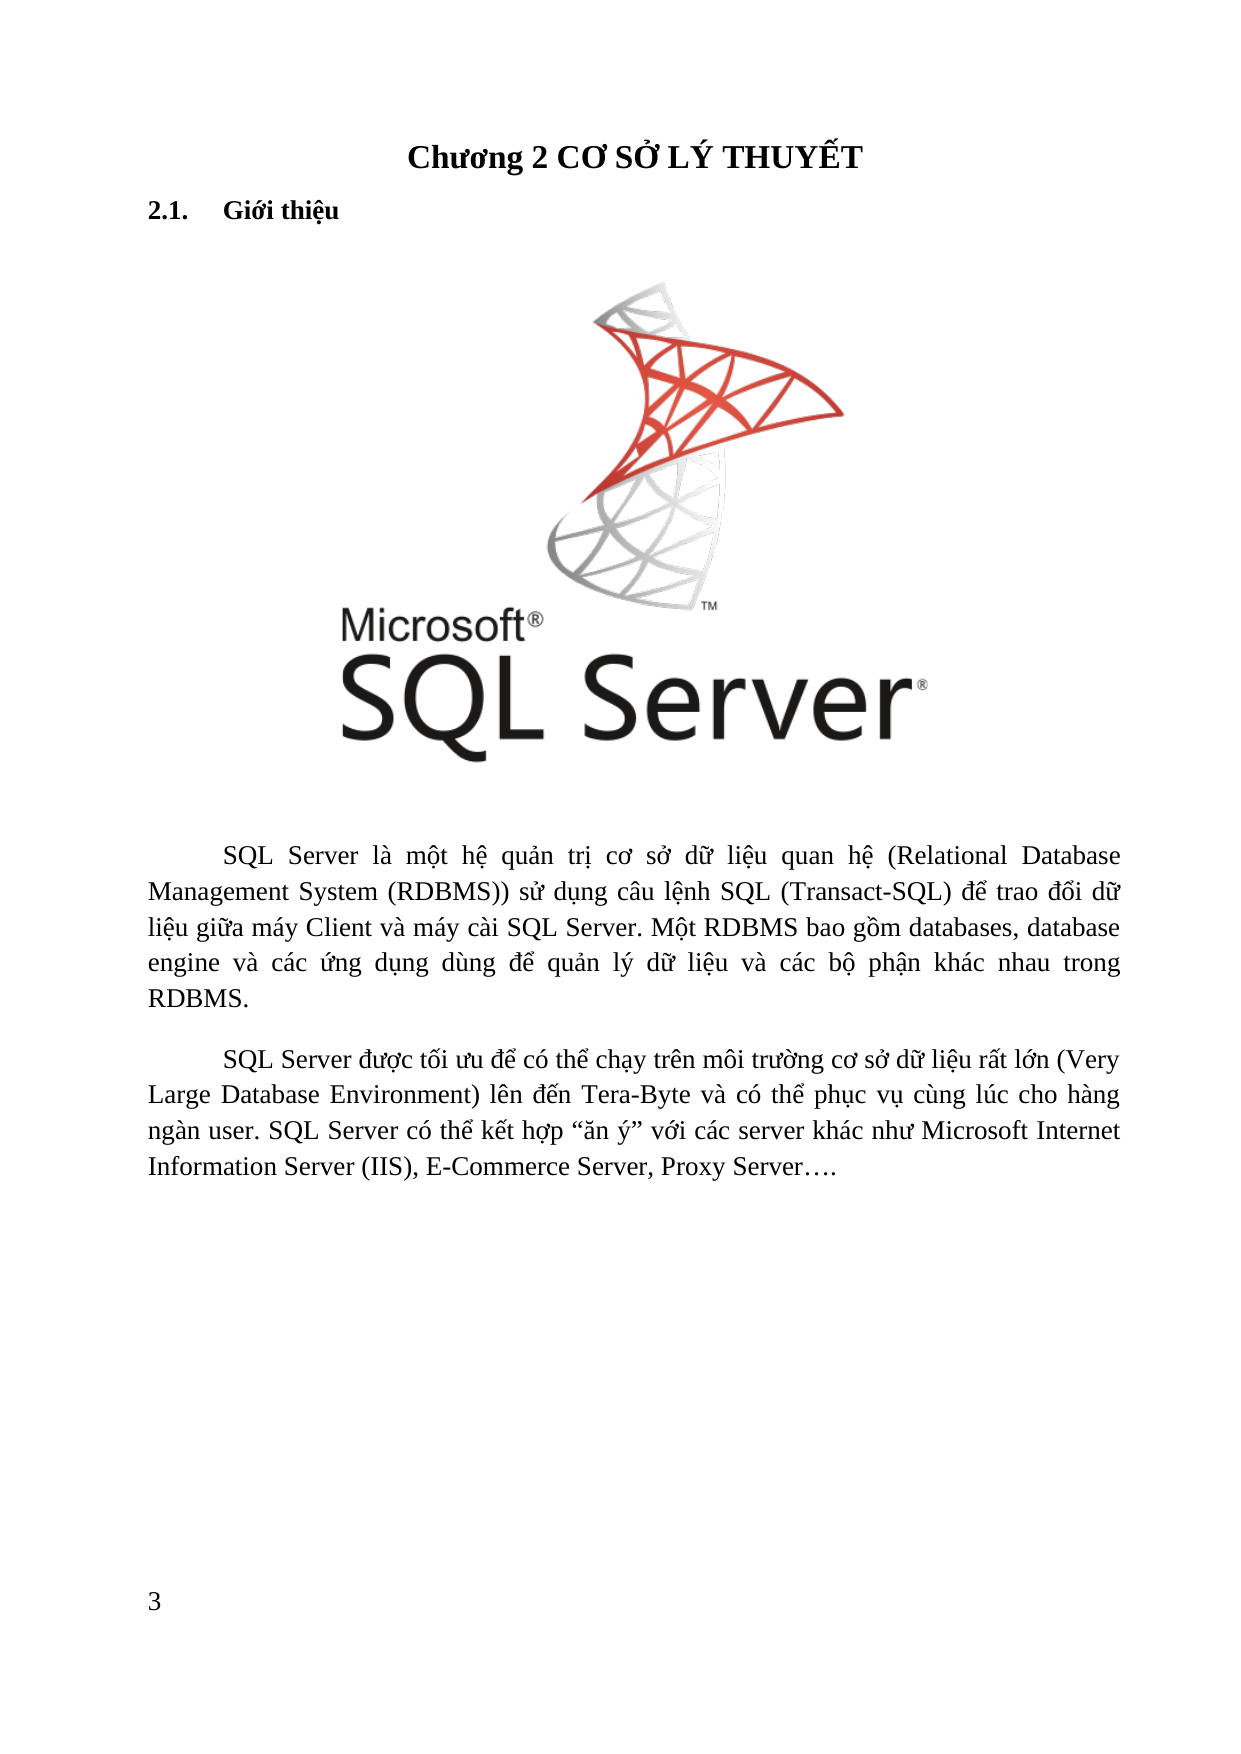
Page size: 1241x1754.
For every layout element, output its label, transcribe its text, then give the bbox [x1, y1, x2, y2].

text SQL Server được tối ưu để có thể chạy trên môi trường cơ sở dữ liệu rất lớn (Very Large Database Environment) lên đến Tera-Byte và có thể phục vụ cùng lúc cho hàng ngàn user. SQL Server có thể kết hợp “ăn ý” với các server khác như Microsoft Internet Information Server (IIS), E-Commerce Server, Proxy Server…. [148, 1043, 1122, 1181]
text SQL Server là một hệ quản trị cơ sở dữ liệu quan hệ (Relational Database Management System (RDBMS)) sử dụng câu lệnh SQL (Transact-SQL) để trao đổi dữ liệu giữa máy Client và máy cài SQL Server. Một RDBMS bao gồm databases, database engine và các ứng dụng dùng để quản lý dữ liệu và các bộ phận khác nhau trong RDBMS. [148, 839, 1122, 1013]
subtitle Giới thiệu [148, 194, 1122, 225]
picture [342, 229, 928, 815]
subtitle Chương 2 CƠ SỞ LÝ THUYẾT [148, 137, 1122, 176]
